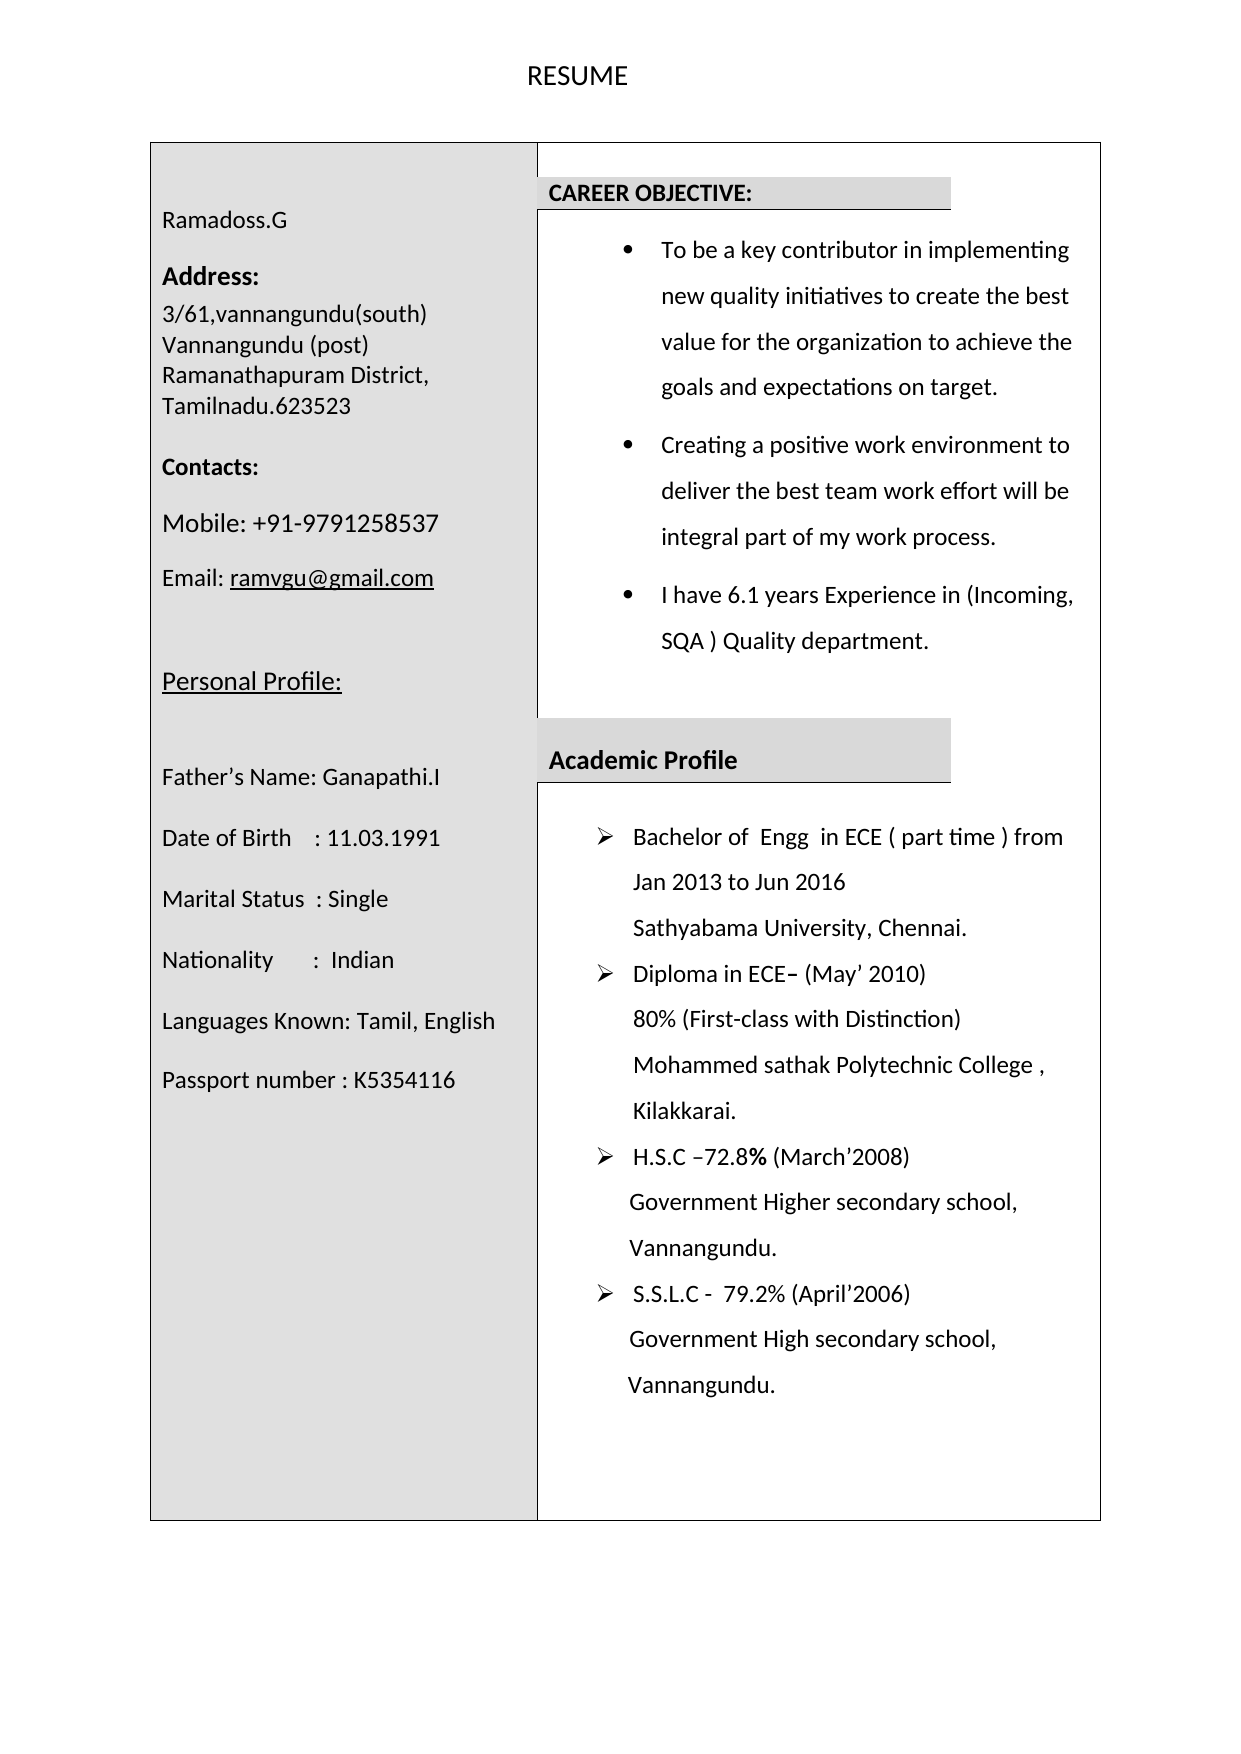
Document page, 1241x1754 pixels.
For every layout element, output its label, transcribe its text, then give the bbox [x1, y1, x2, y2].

table_header Ramadoss.G Address: 3/61,vannangundu(south) Vannangundu (post) Ramanathapuram District, Tamilnadu.623523 Contacts: Mobile: +91-9791258537 Email: ramvgu@gmail.com Personal Profile: Father’s Name: Ganapathi.I Date of Birth : 11.03.1991 Marital Status : Single Nationality : Indian Languages Known: Tamil, English Passport number : K5354116 [151, 143, 537, 1520]
table_header To be a key contributor in implementing new quality initiatives to create the best value for the organization to achieve the goals and expectations on target. Creating a positive work environment to deliver the best team work effort will be integral part of my work process. I have 6.1 years Experience in (Incoming, SQA ) Quality department. Bachelor of Engg in ECE ( part time ) from Jan 2013 to Jun 2016 Sathyabama University, Chennai. Diploma in ECE– (May’ 2010) 80% (First-class with Distinction) Mohammed sathak Polytechnic College , Kilakkarai. H.S.C –72.8% (March’2008) Government Higher secondary school, Vannangundu. S.S.L.C - 79.2% (April’2006) Government High secondary school, Vannangundu. [538, 143, 1100, 1520]
text RESUME [150, 57, 1165, 93]
